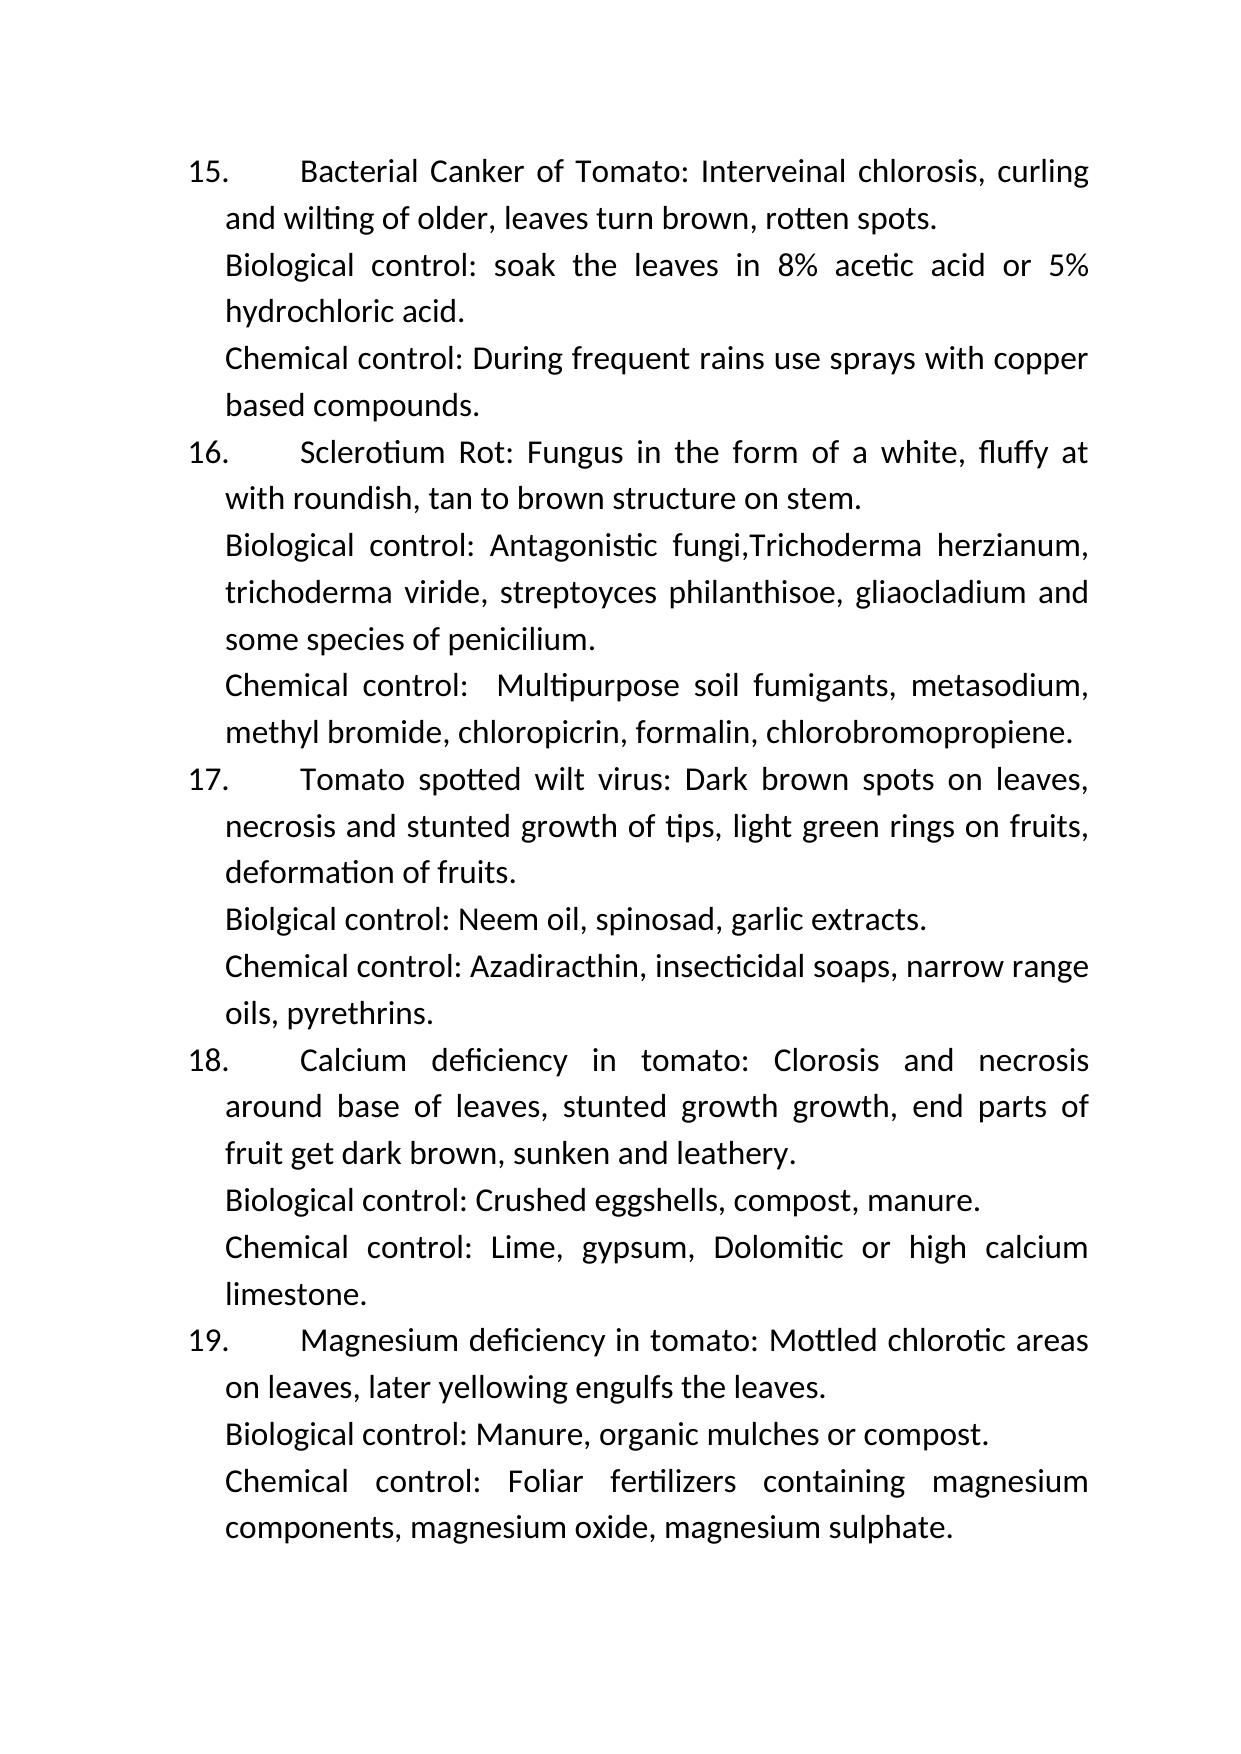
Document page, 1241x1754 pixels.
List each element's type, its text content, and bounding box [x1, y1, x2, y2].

list Chemical control: Azadiracthin, insecticidal soaps, narrow range oils, pyrethrins. [225, 945, 1090, 1033]
list Biological control: Crushed eggshells, compost, manure. [225, 1179, 1090, 1220]
list Chemical control: Lime, gypsum, Dolomitic or high calcium limestone. [225, 1226, 1090, 1313]
list Biolgical control: Neem oil, spinosad, garlic extracts. [225, 898, 1090, 939]
list Tomato spotted wilt virus: Dark brown spots on leaves, necrosis and stunted growth of tips, light green rings on fruits, deformation of fruits. [187, 758, 1090, 892]
list Biological control: Manure, organic mulches or compost. [225, 1413, 1090, 1453]
list Calcium deficiency in tomato: Clorosis and necrosis around base of leaves, stunted growth growth, end parts of fruit get dark brown, sunken and leathery. [187, 1039, 1090, 1173]
list Biological control: soak the leaves in 8% acetic acid or 5% hydrochloric acid. [225, 243, 1090, 331]
list Chemical control: Foliar fertilizers containing magnesium components, magnesium oxide, magnesium sulphate. [225, 1459, 1090, 1547]
list Bacterial Canker of Tomato: Interveinal chlorosis, curling and wilting of older, leaves turn brown, rotten spots. [187, 150, 1090, 237]
list Sclerotium Rot: Fungus in the form of a white, fluffy at with roundish, tan to brown structure on stem. [187, 431, 1090, 518]
list Chemical control: Multipurpose soil fumigants, metasodium, methyl bromide, chloropicrin, formalin, chlorobromopropiene. [225, 664, 1090, 752]
list Chemical control: During frequent rains use sprays with copper based compounds. [225, 337, 1090, 424]
list Biological control: Antagonistic fungi,Trichoderma herzianum, trichoderma viride, streptoyces philanthisoe, gliaocladium and some species of penicilium. [225, 524, 1090, 658]
list Magnesium deficiency in tomato: Mottled chlorotic areas on leaves, later yellowing engulfs the leaves. [187, 1319, 1090, 1407]
